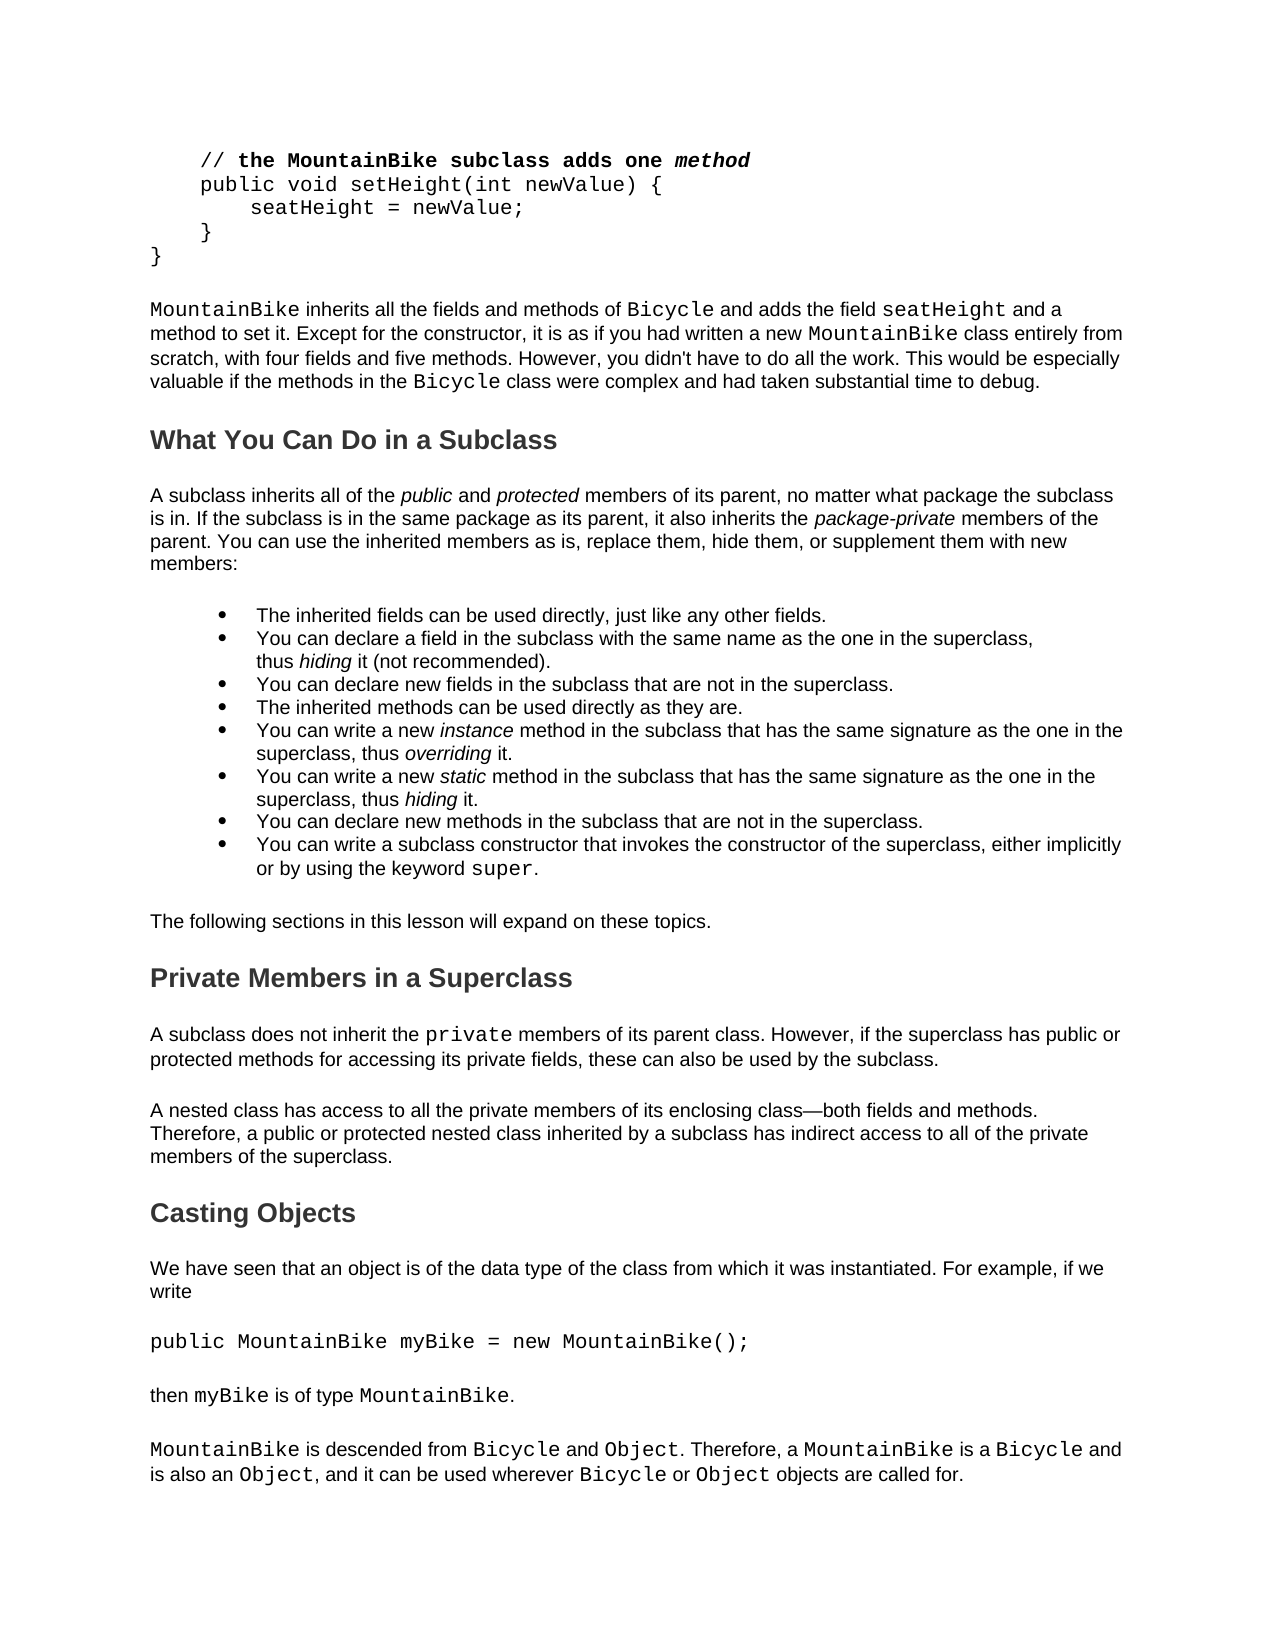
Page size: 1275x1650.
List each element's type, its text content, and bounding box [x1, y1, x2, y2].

list You can write a subclass constructor that invokes the constructor of the superclass, either implicitly or by using the keyword super. [219, 833, 1125, 881]
list You can write a new static method in the subclass that has the same signature as the one in the superclass, thus hiding it. [219, 764, 1125, 810]
text } [150, 244, 1125, 268]
list You can declare new fields in the subclass that are not in the superclass. [219, 673, 1125, 696]
text We have seen that an object is of the data type of the class from which it was instantiated. For example, if we write [150, 1257, 1125, 1302]
text seatHeight = newValue; [150, 197, 1125, 221]
text What You Can Do in a Subclass [150, 424, 1125, 455]
text Private Members in a Superclass [150, 962, 1125, 993]
text The following sections in this lesson will expand on these topics. [150, 910, 1125, 933]
text A subclass does not inherit the private members of its parent class. However, if the superclass has public or protected methods for accessing its private fields, these can also be used by the subclass. [150, 1023, 1125, 1070]
text } [150, 221, 1125, 244]
text A nested class has access to all the private members of its enclosing class—both fields and methods. Therefore, a public or protected nested class inherited by a subclass has indirect access to all of the private members of the superclass. [150, 1099, 1125, 1167]
text A subclass inherits all of the public and protected members of its parent, no matter what package the subclass is in. If the subclass is in the same package as its parent, it also inherits the package-private members of the parent. You can use the inherited members as is, replace them, hide them, or supplement them with new members: [150, 484, 1125, 575]
list The inherited methods can be used directly as they are. [219, 696, 1125, 719]
list The inherited fields can be used directly, just like any other fields. [219, 604, 1125, 627]
text Casting Objects [150, 1197, 1125, 1228]
text // the MountainBike subclass adds one method [150, 150, 1125, 174]
list You can declare a field in the subclass with the same name as the one in the superclass, thus hiding it (not recommended). [219, 627, 1125, 673]
text then myBike is of type MountainBike. [150, 1384, 1125, 1409]
text public void setHeight(int newValue) { [150, 174, 1125, 197]
text MountainBike is descended from Bicycle and Object. Therefore, a MountainBike is a Bicycle and is also an Object, and it can be used wherever Bicycle or Object objects are called for. [150, 1438, 1125, 1488]
list You can write a new instance method in the subclass that has the same signature as the one in the superclass, thus overriding it. [219, 719, 1125, 764]
list You can declare new methods in the subclass that are not in the superclass. [219, 810, 1125, 833]
text public MountainBike myBike = new MountainBike(); [150, 1332, 1125, 1355]
text MountainBike inherits all the fields and methods of Bicycle and adds the field seatHeight and a method to set it. Except for the constructor, it is as if you had written a new MountainBike class entirely from scratch, with four fields and five methods. However, you didn't have to do all the work. This would be especially valuable if the methods in the Bicycle class were complex and had taken substantial time to debug. [150, 297, 1125, 394]
